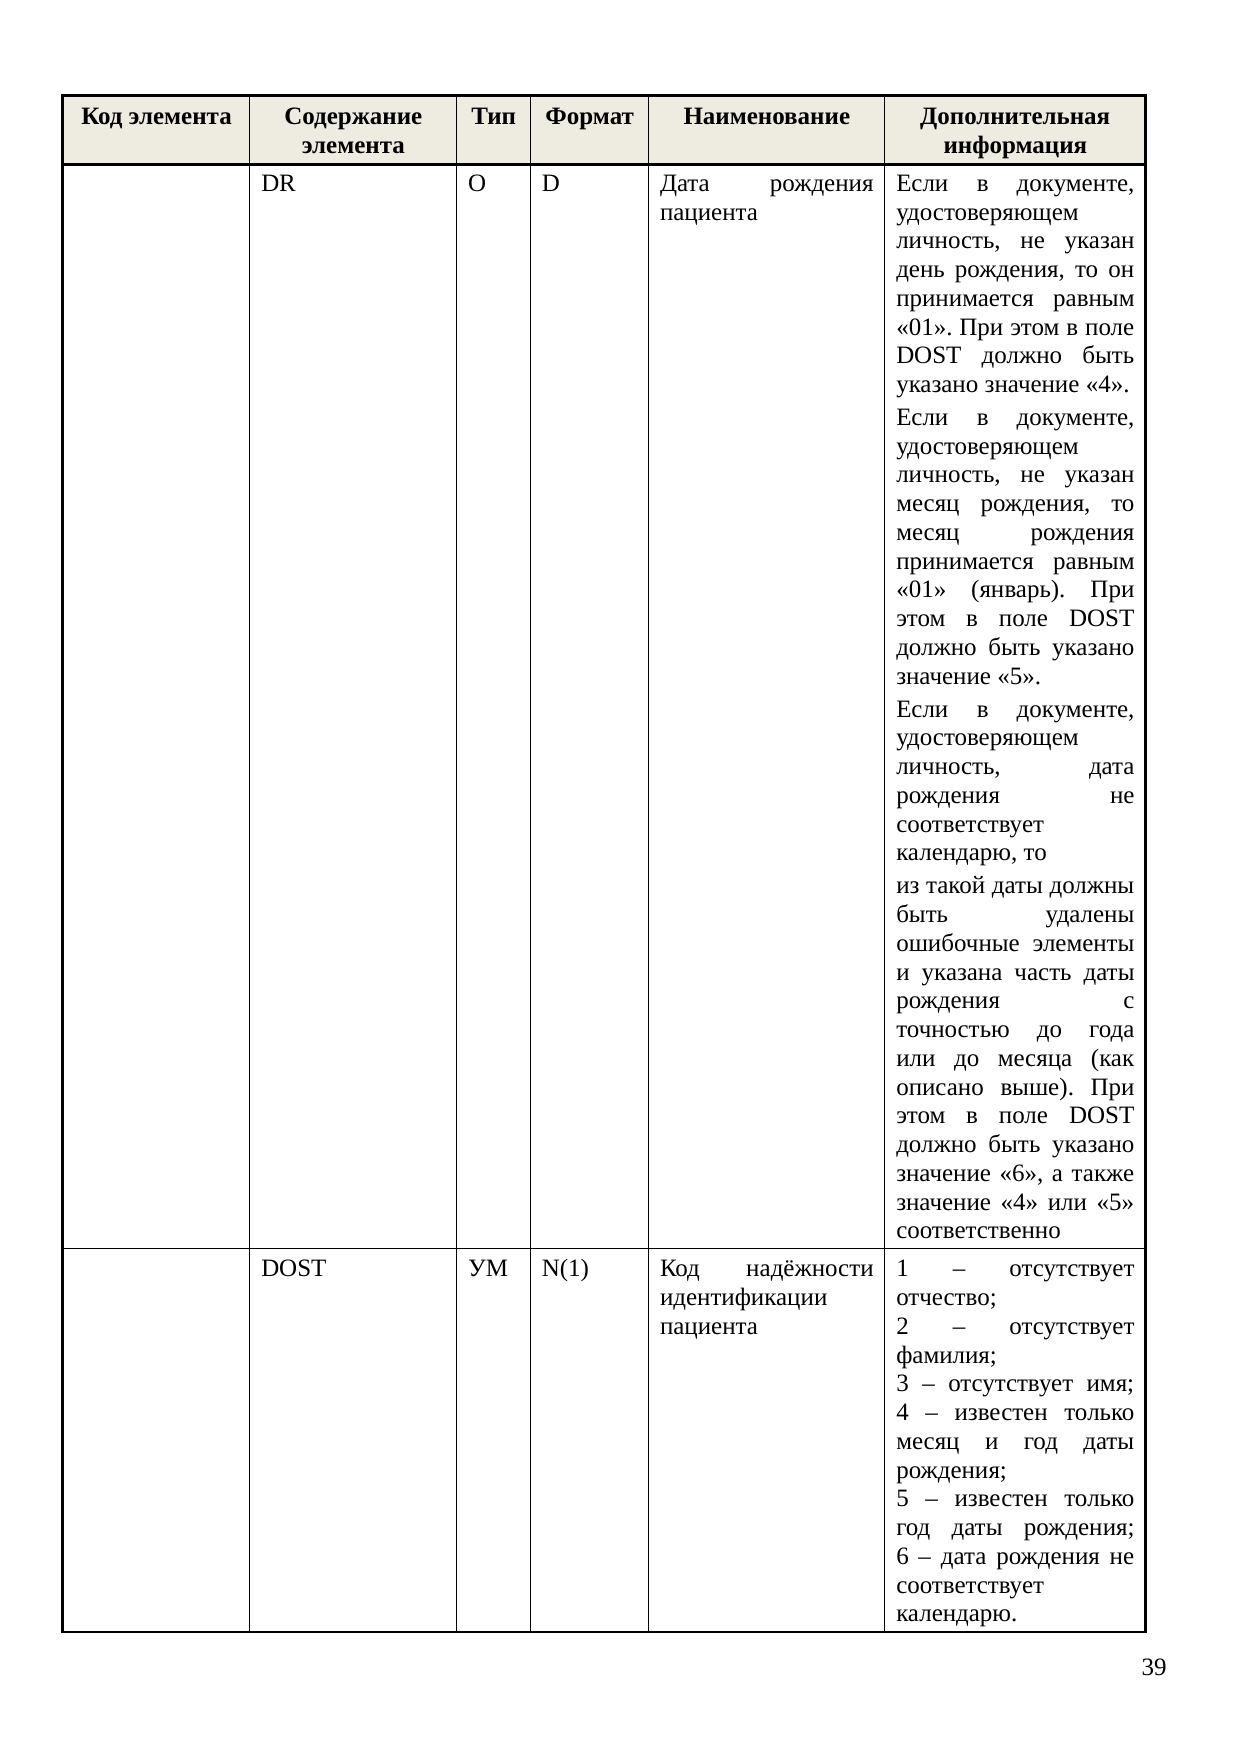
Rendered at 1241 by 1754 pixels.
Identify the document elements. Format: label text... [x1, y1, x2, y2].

table_cell Если в документе, удостоверяющем личность, не указан день рождения, то он принимается равным «01». При этом в поле DOST должно быть указано значение «4». Если в документе, удостоверяющем личность, не указан месяц рождения, то месяц рождения принимается равным «01» (январь). При этом в поле DOST должно быть указано значение «5». Если в документе, удостоверяющем личность, дата рождения не соответствует календарю, то из такой даты должны быть удалены ошибочные элементы и указана часть даты рождения с точностью до года или до месяца (как описано выше). При этом в поле DOST должно быть указано значение «6», а также значение «4» или «5» соответственно [885, 166, 1144, 1248]
table_cell [64, 166, 249, 1248]
table_header Наименование [649, 97, 884, 163]
table_cell N(1) [531, 1249, 648, 1631]
table_header Тип [457, 97, 530, 163]
table_cell УМ [457, 1249, 530, 1631]
table_header Дополнительная информация [885, 97, 1144, 163]
table_cell D [531, 166, 648, 1248]
table_header Содержание элемента [250, 97, 456, 163]
table_cell O [457, 166, 530, 1248]
table_cell DOST [250, 1249, 456, 1631]
table_header Формат [531, 97, 648, 163]
table_cell DR [250, 166, 456, 1248]
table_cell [885, 1249, 1144, 1631]
table_header Код элемента [64, 97, 249, 163]
table_cell Код надёжности идентификации пациента [649, 1249, 884, 1631]
table_cell [64, 1249, 249, 1631]
table_cell Дата рождения пациента [649, 166, 884, 1248]
